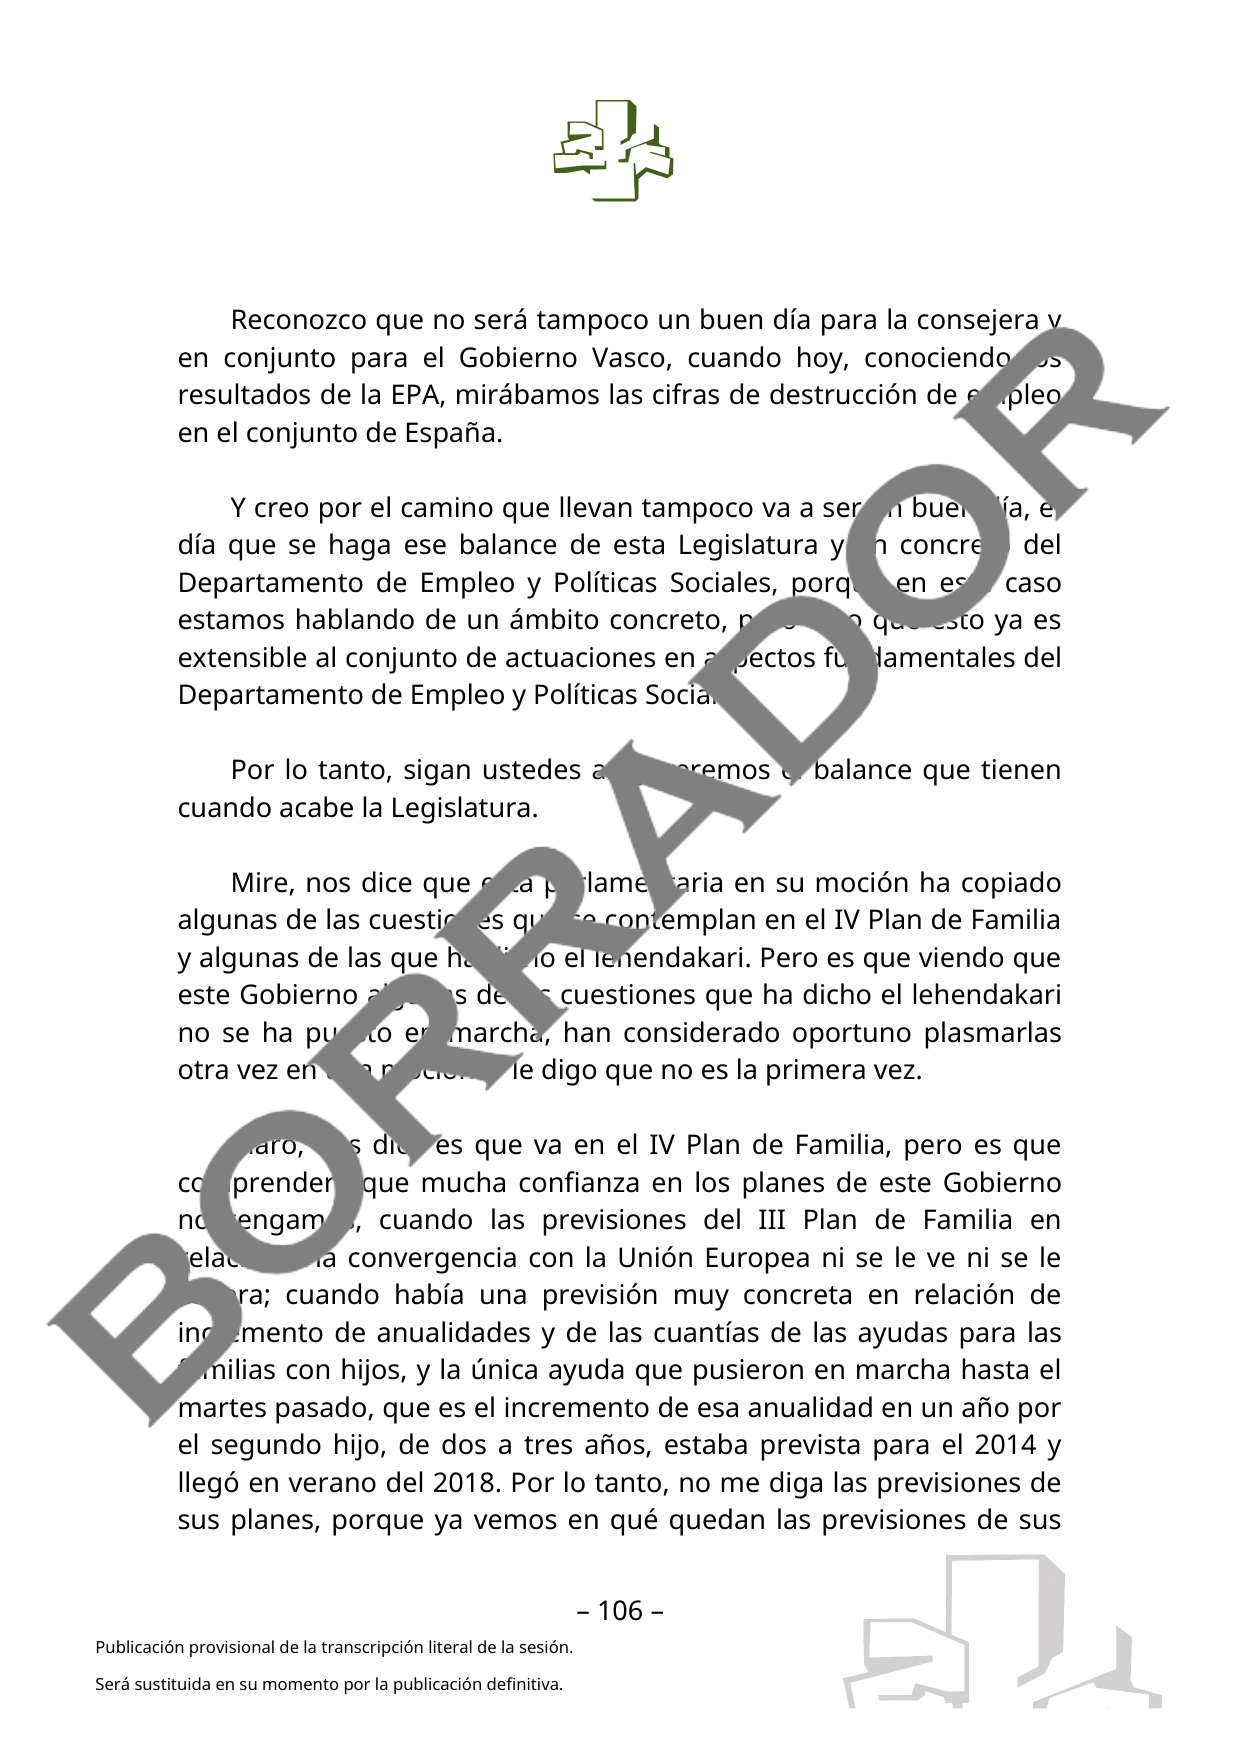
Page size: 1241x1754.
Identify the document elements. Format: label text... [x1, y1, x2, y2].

picture [797, 1491, 1169, 1710]
picture [524, 77, 702, 225]
text Por lo tanto, sigan ustedes así y veremos el balance que tienen cuando acabe la Legislatura. [638, 750, 1063, 825]
text Y creo por el camino que llevan tampoco va a ser un buen día, el día que se haga ese balance de esta Legislatura y en concreto del Departamento de Empleo y Políticas Sociales, porque en este caso estamos hablando de un ámbito concreto, pero creo que esto ya es extensible al conjunto de actuaciones en aspectos fundamentales del Departamento de Empleo y Políticas Sociales. [177, 487, 1063, 712]
text Mire, nos dice que esta parlamentaria en su moción ha copiado algunas de las cuestiones que se contemplan en el IV Plan de Familia y algunas de las que ha dicho el lehendakari. Pero es que viendo que este Gobierno algunas de las cuestiones que ha dicho el lehendakari no se ha puesto en marcha, han considerado oportuno plasmarlas otra vez en una moción. Y le digo que no es la primera vez. [177, 862, 1063, 1087]
text Por lo tanto, sigan ustedes así y veremos el balance que tienen cuando acabe la Legislatura. [177, 750, 622, 825]
text Reconozco que no será tampoco un buen día para la consejera y en conjunto para el Gobierno Vasco, cuando hoy, conociendo los resultados de la EPA, mirábamos las cifras de destrucción de empleo en el conjunto de España. [177, 300, 1063, 450]
